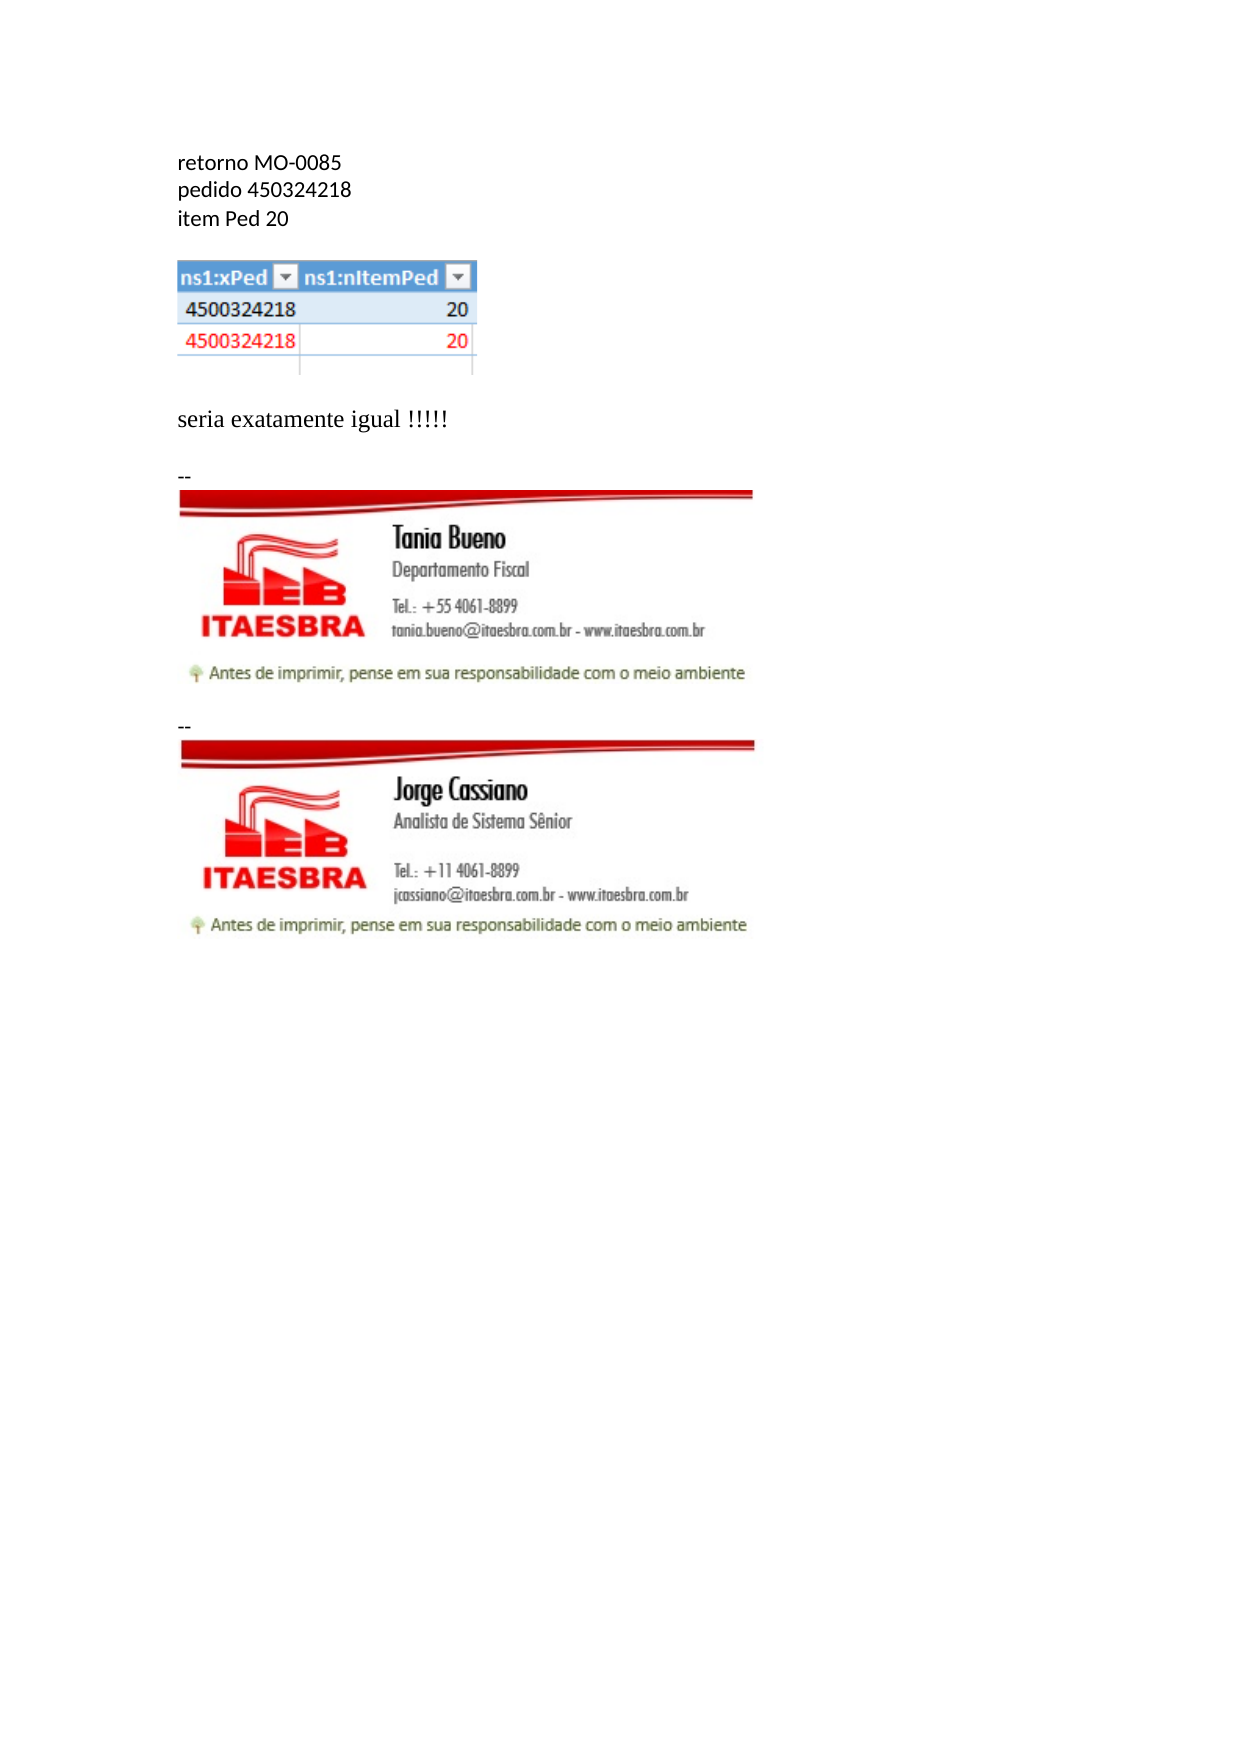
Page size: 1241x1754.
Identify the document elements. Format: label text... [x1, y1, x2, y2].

picture [177, 739, 764, 939]
picture [177, 490, 756, 684]
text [177, 148, 1063, 232]
text seria exatamente igual !!!!! [177, 404, 1063, 433]
picture [177, 260, 478, 375]
